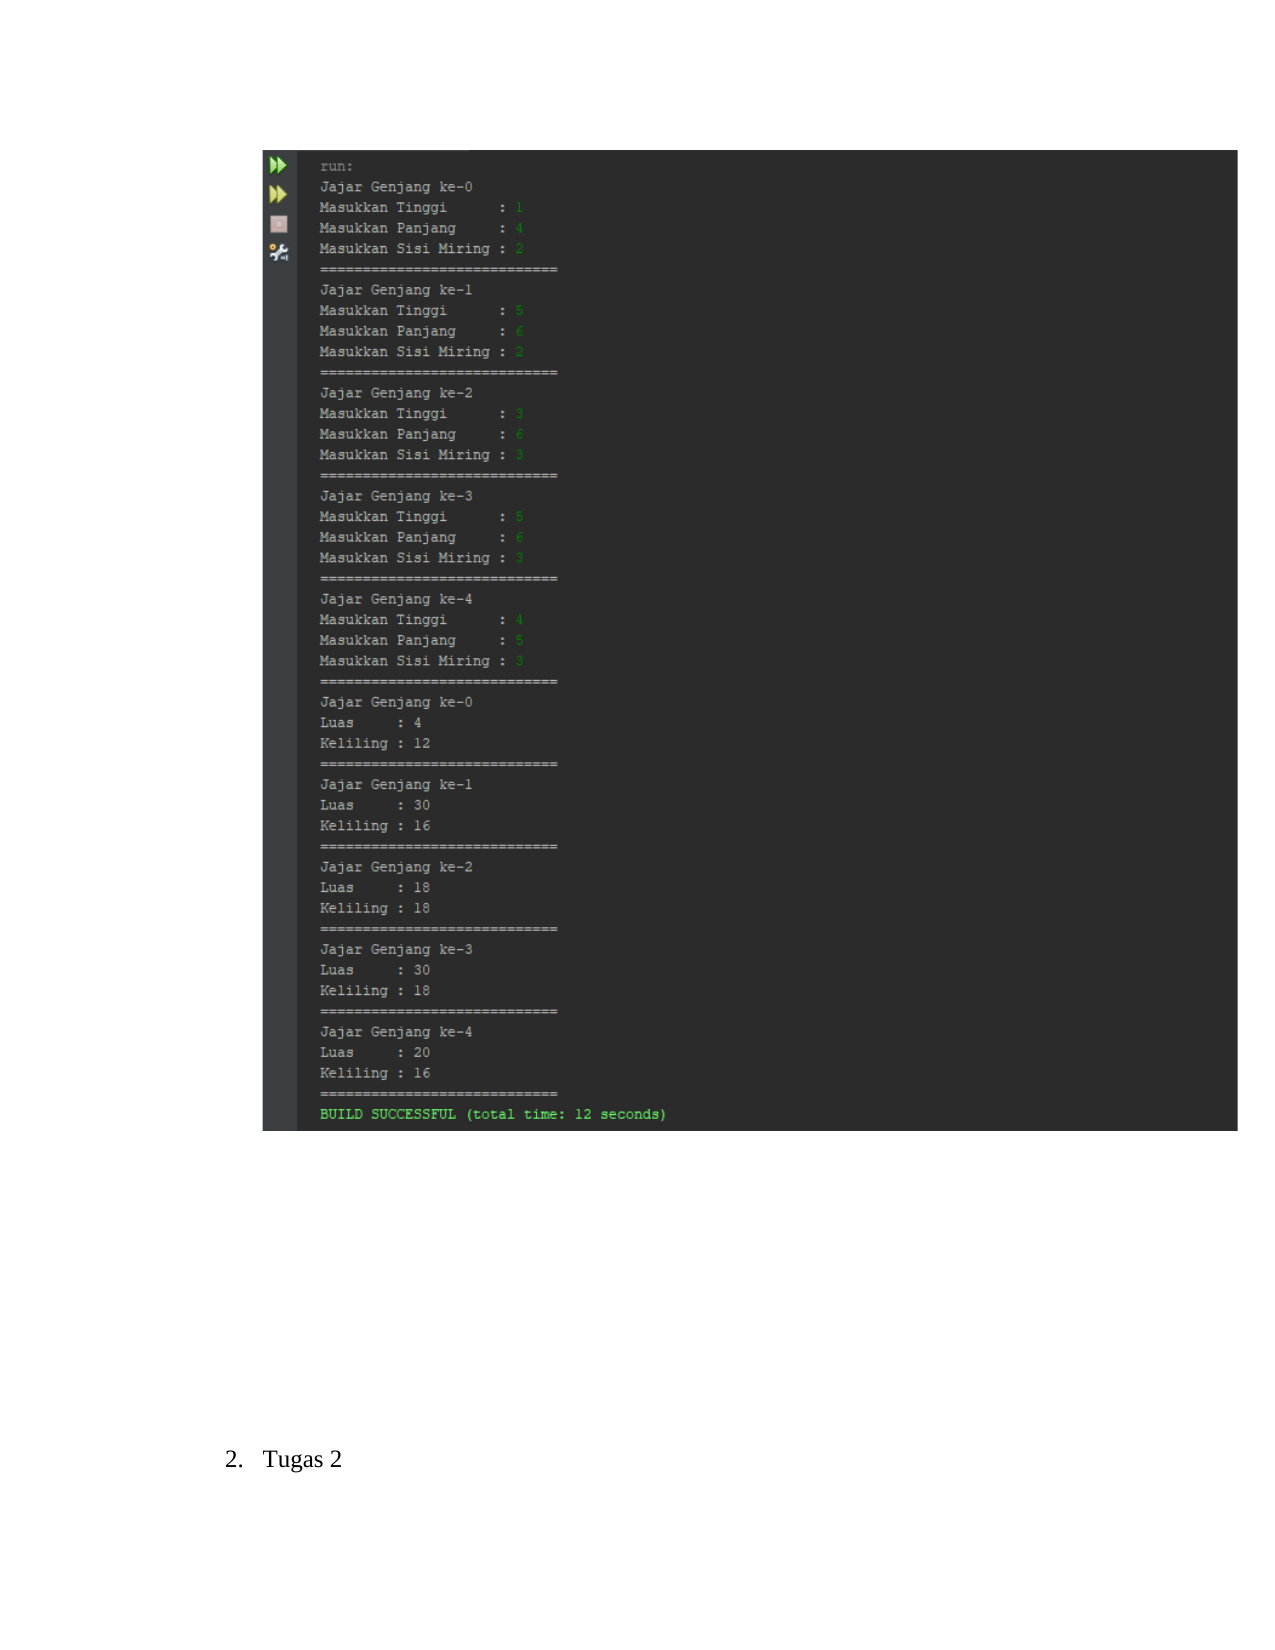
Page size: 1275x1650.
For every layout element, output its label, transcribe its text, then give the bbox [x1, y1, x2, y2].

list Tugas 2 [225, 1444, 1125, 1472]
picture [262, 150, 1238, 1131]
